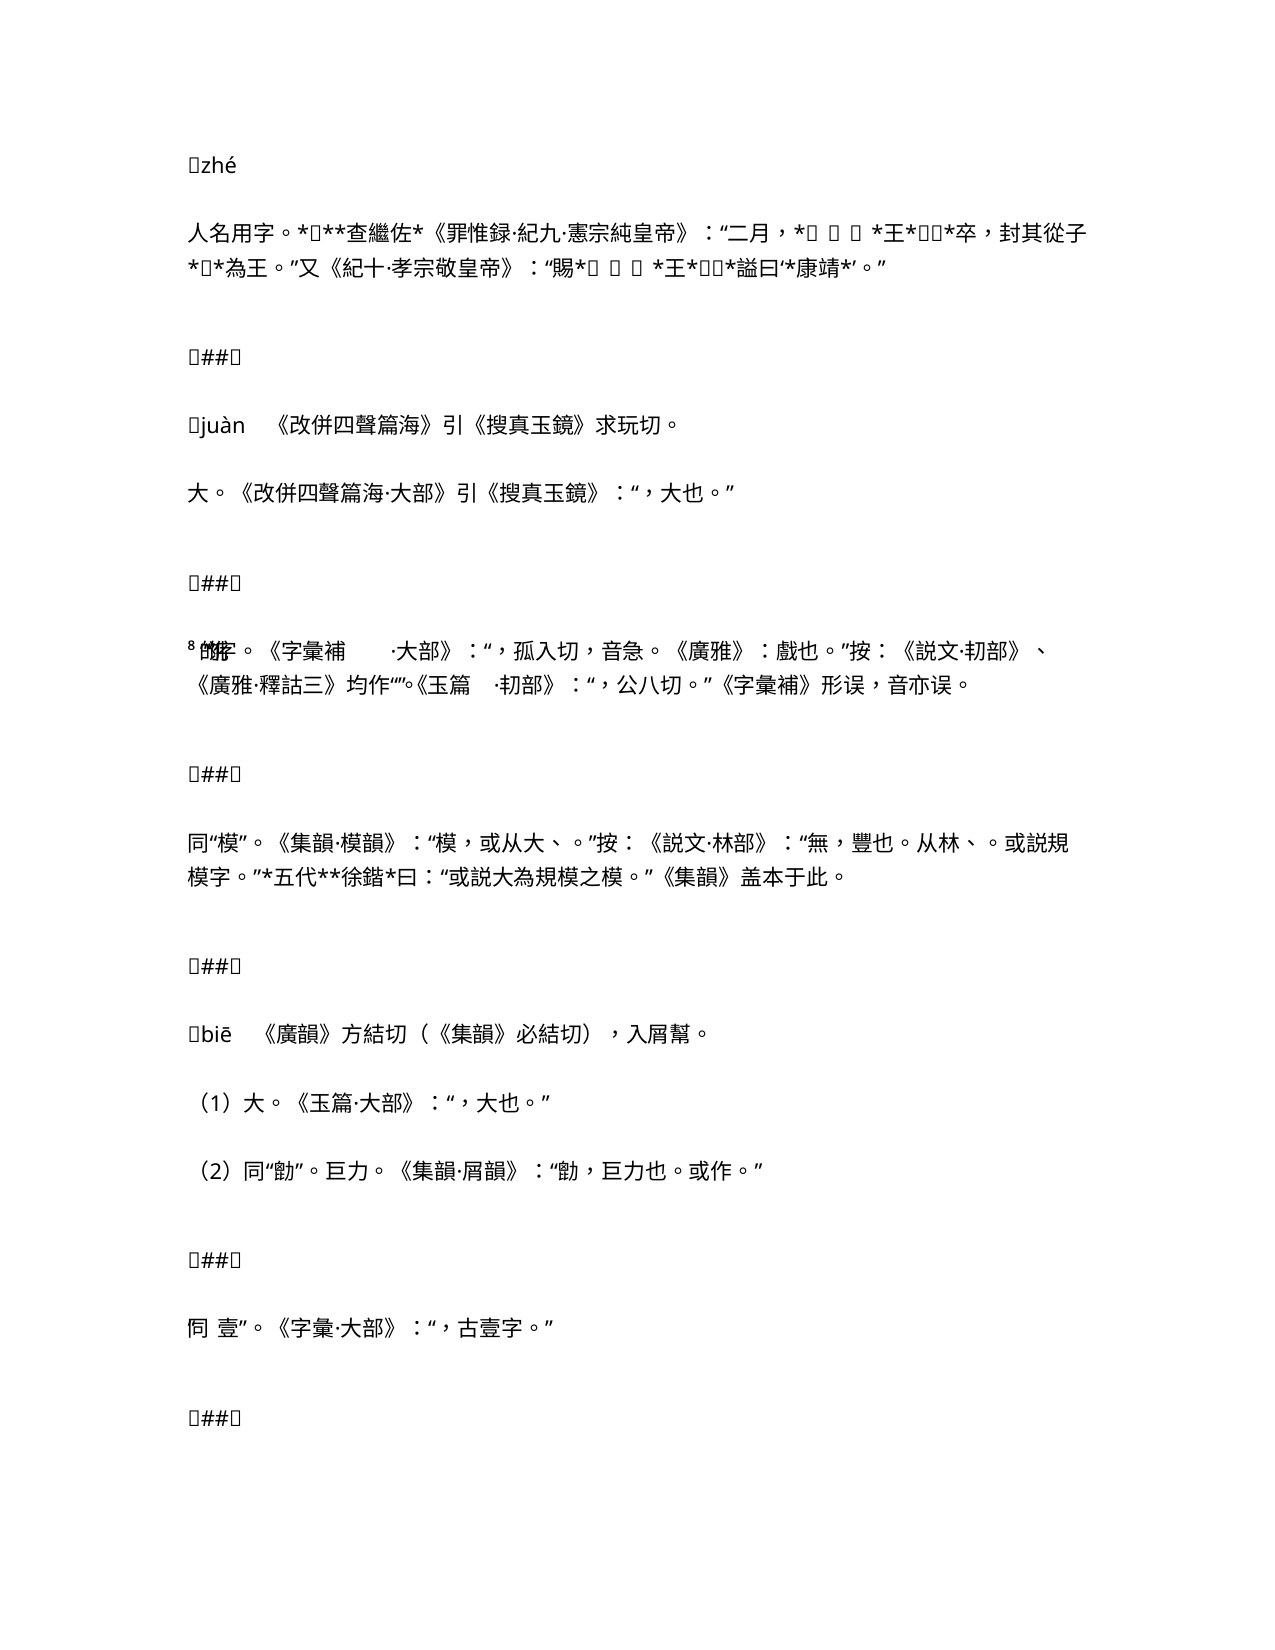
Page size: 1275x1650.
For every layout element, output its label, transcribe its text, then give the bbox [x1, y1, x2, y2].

text 𡘰##𡘰 𡘰juàn 《改併四聲篇海》引《搜真玉鏡》求玩切。 大。《改併四聲篇海·大部》引《搜真玉鏡》：“𡘰，大也。” [187, 342, 1087, 542]
text 𡘲##𡘲 同“模”。《集韻·模韻》：“模，或从大、𠦜。”按：《説文·林部》：“無，豐也。从林、𡘲。或説規模字。”*五代**徐鍇*曰：“或説大𠦜為規模之模。”《集韻》盖本于此。 [187, 759, 1087, 926]
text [187, 150, 1087, 316]
text 𡘱##𡘱 ⁸𡘱“𠜵”的讹字。《字彙補·大部》：“𡘱，孤入切，音急。《廣雅》：戲也。”按：《説文·㓞部》、《廣雅·釋詁三》均作“𠜵”。《玉篇·㓞部》：“𠜵，公八切。”《字彙補》形误，音亦误。 [187, 567, 1087, 734]
text 𡘴##𡘴 𡘴biē 《廣韻》方結切（《集韻》必結切），入屑幫。 （1）大。《玉篇·大部》：“𡘴，大也。” （2）同“㔡”。巨力。《集韻·屑韻》：“㔡，巨力也。或作𡘴。” [187, 951, 1087, 1220]
text 𡘵##𡘵 𡘵同“壹”。《字彙·大部》：“𡘵，古壹字。” [187, 1245, 1087, 1377]
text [187, 1402, 1087, 1466]
